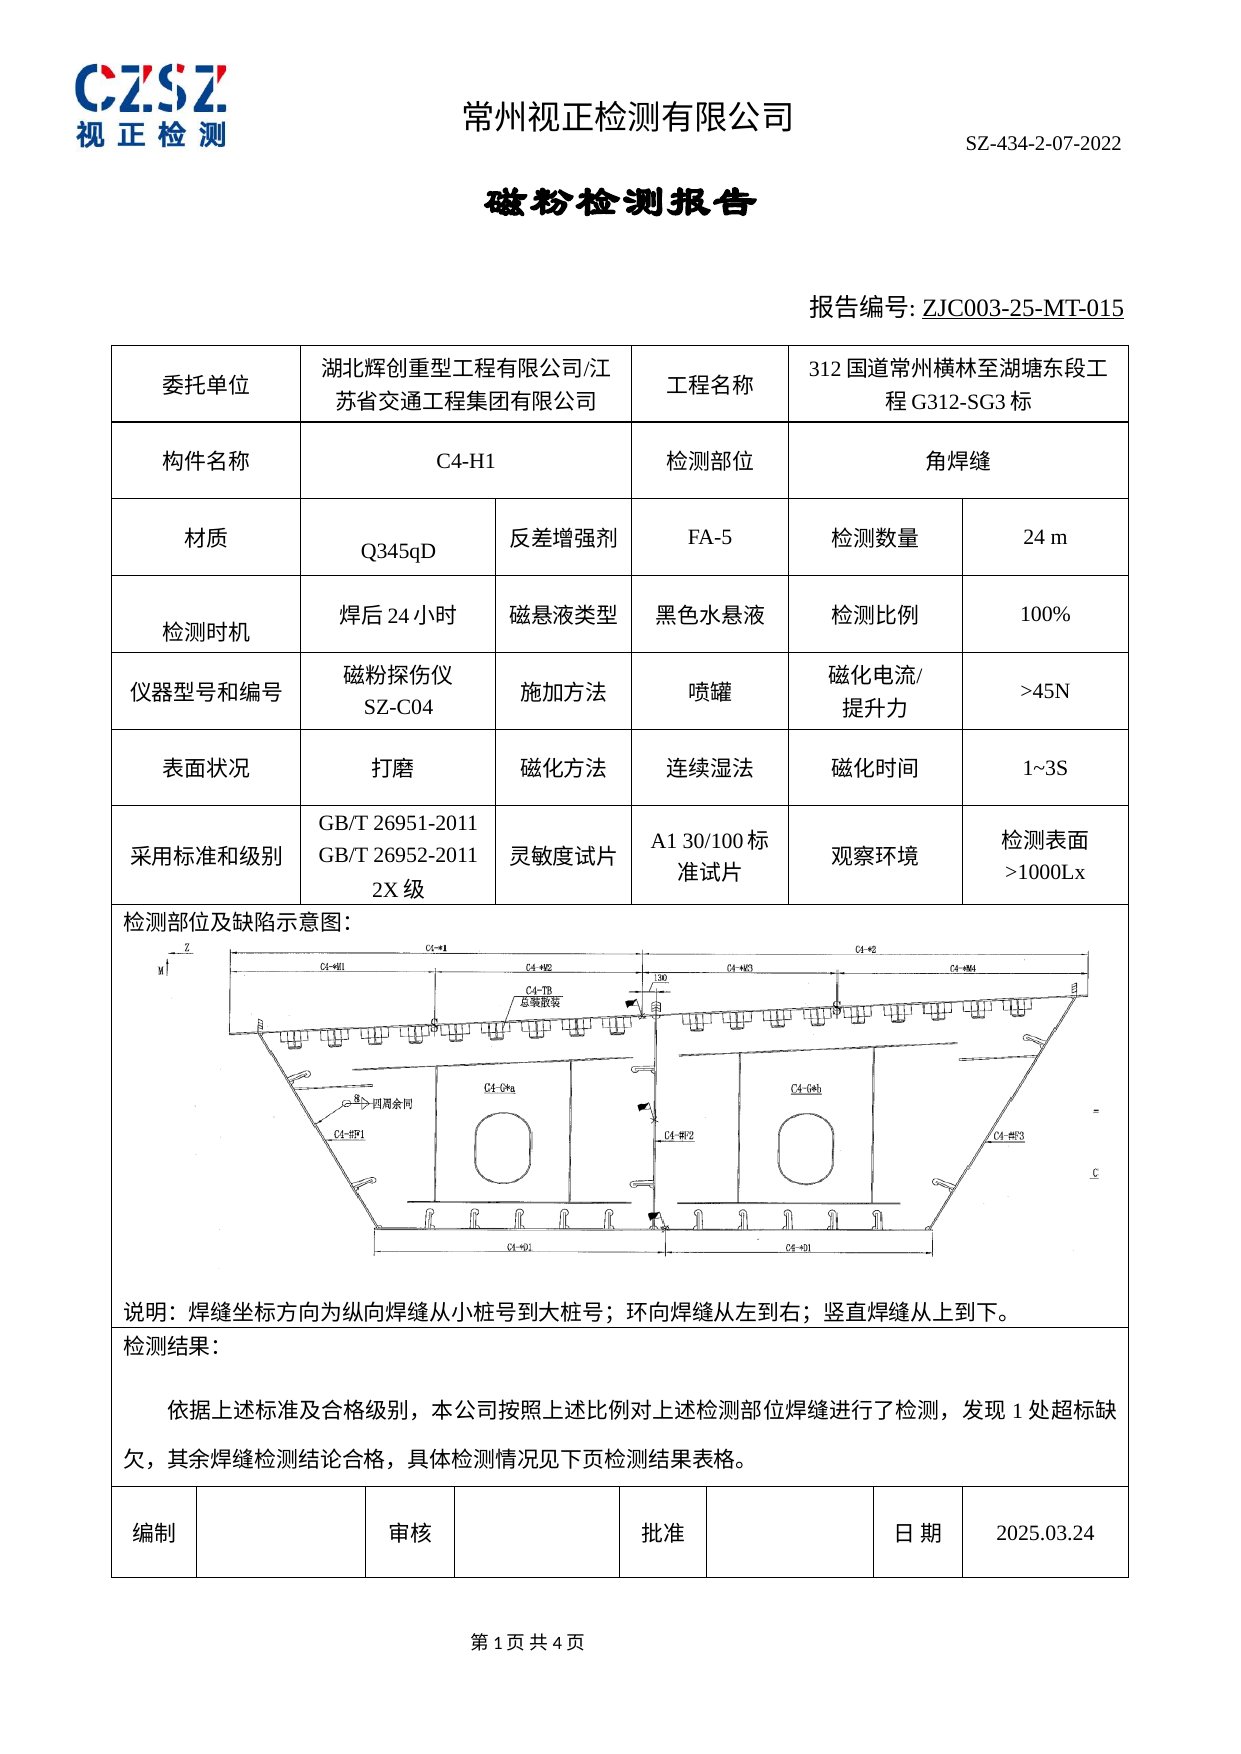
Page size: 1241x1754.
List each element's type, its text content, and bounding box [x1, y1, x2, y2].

table_cell 反差增强剂 [496, 499, 631, 575]
table_cell 检测数量 [789, 499, 962, 575]
table_cell 检测时机 [112, 576, 300, 652]
table_cell 检测部位 [632, 423, 788, 498]
table_cell A1 30/100标准试片 [632, 806, 788, 904]
table_cell 磁化电流/ 提升力 [789, 653, 962, 728]
table_cell 批准 [620, 1487, 706, 1577]
table_cell 100% [963, 576, 1128, 652]
table_cell 日 期 [874, 1487, 962, 1577]
table_cell FA-5 [632, 499, 788, 575]
table_cell 24 m [963, 499, 1128, 575]
table_cell [707, 1487, 873, 1577]
table_cell 磁化时间 [789, 730, 962, 805]
table_cell 磁化方法 [496, 730, 631, 805]
table_cell 构件名称 [112, 423, 300, 498]
table_cell GB/T 26951-2011 GB/T 26952-2011 2X级 [301, 806, 495, 904]
table_cell 焊后24小时 [301, 576, 495, 652]
table_header 工程名称 [632, 346, 788, 421]
table_cell >45N [963, 653, 1128, 728]
picture [142, 937, 1099, 1269]
table_cell 打磨 [301, 730, 495, 805]
table_cell 角焊缝 [789, 423, 1128, 498]
table_cell 检测表面>1000Lx [963, 806, 1128, 904]
table_header 委托单位 [112, 346, 300, 421]
table_cell 检测结果： 依据上述标准及合格级别，本公司按照上述比例对上述检测部位焊缝进行了检测，发现 1 处超标缺欠，其余焊缝检测结论合格，具体检测情况见下页检测结果表格。 [112, 1328, 1128, 1486]
table_cell 1~3S [963, 730, 1128, 805]
table_cell 表面状况 [112, 730, 300, 805]
table_cell 磁粉探伤仪 SZ-C04 [301, 653, 495, 728]
table_cell 观察环境 [789, 806, 962, 904]
table_cell 施加方法 [496, 653, 631, 728]
text 磁粉检测报告 [112, 169, 1128, 234]
table_cell 编制 [112, 1487, 196, 1577]
picture [66, 51, 234, 153]
table_cell 材质 [112, 499, 300, 575]
table_cell 喷罐 [632, 653, 788, 728]
table_cell 检测部位及缺陷示意图： 说明：焊缝坐标方向为纵向焊缝从小桩号到大桩号；环向焊缝从左到右；竖直焊缝从上到下。 [112, 905, 1128, 1327]
table_cell 黑色水悬液 [632, 576, 788, 652]
table_header 湖北辉创重型工程有限公司/江苏省交通工程集团有限公司 [301, 346, 631, 421]
table_cell 仪器型号和编号 [112, 653, 300, 728]
text 报告编号: ZJC003-25-MT-015 [112, 273, 1124, 338]
table_cell 2025.03.24 [963, 1487, 1128, 1577]
table_cell 审核 [366, 1487, 454, 1577]
table_header 312国道常州横林至湖塘东段工程G312-SG3标 [789, 346, 1128, 421]
table_cell Q345qD [301, 499, 495, 575]
table_cell 检测比例 [789, 576, 962, 652]
table_cell 连续湿法 [632, 730, 788, 805]
table_cell C4-H1 [301, 423, 631, 498]
table_cell 磁悬液类型 [496, 576, 631, 652]
table_cell [197, 1487, 365, 1577]
table_cell 灵敏度试片 [496, 806, 631, 904]
table_cell 采用标准和级别 [112, 806, 300, 904]
table_cell [455, 1487, 619, 1577]
